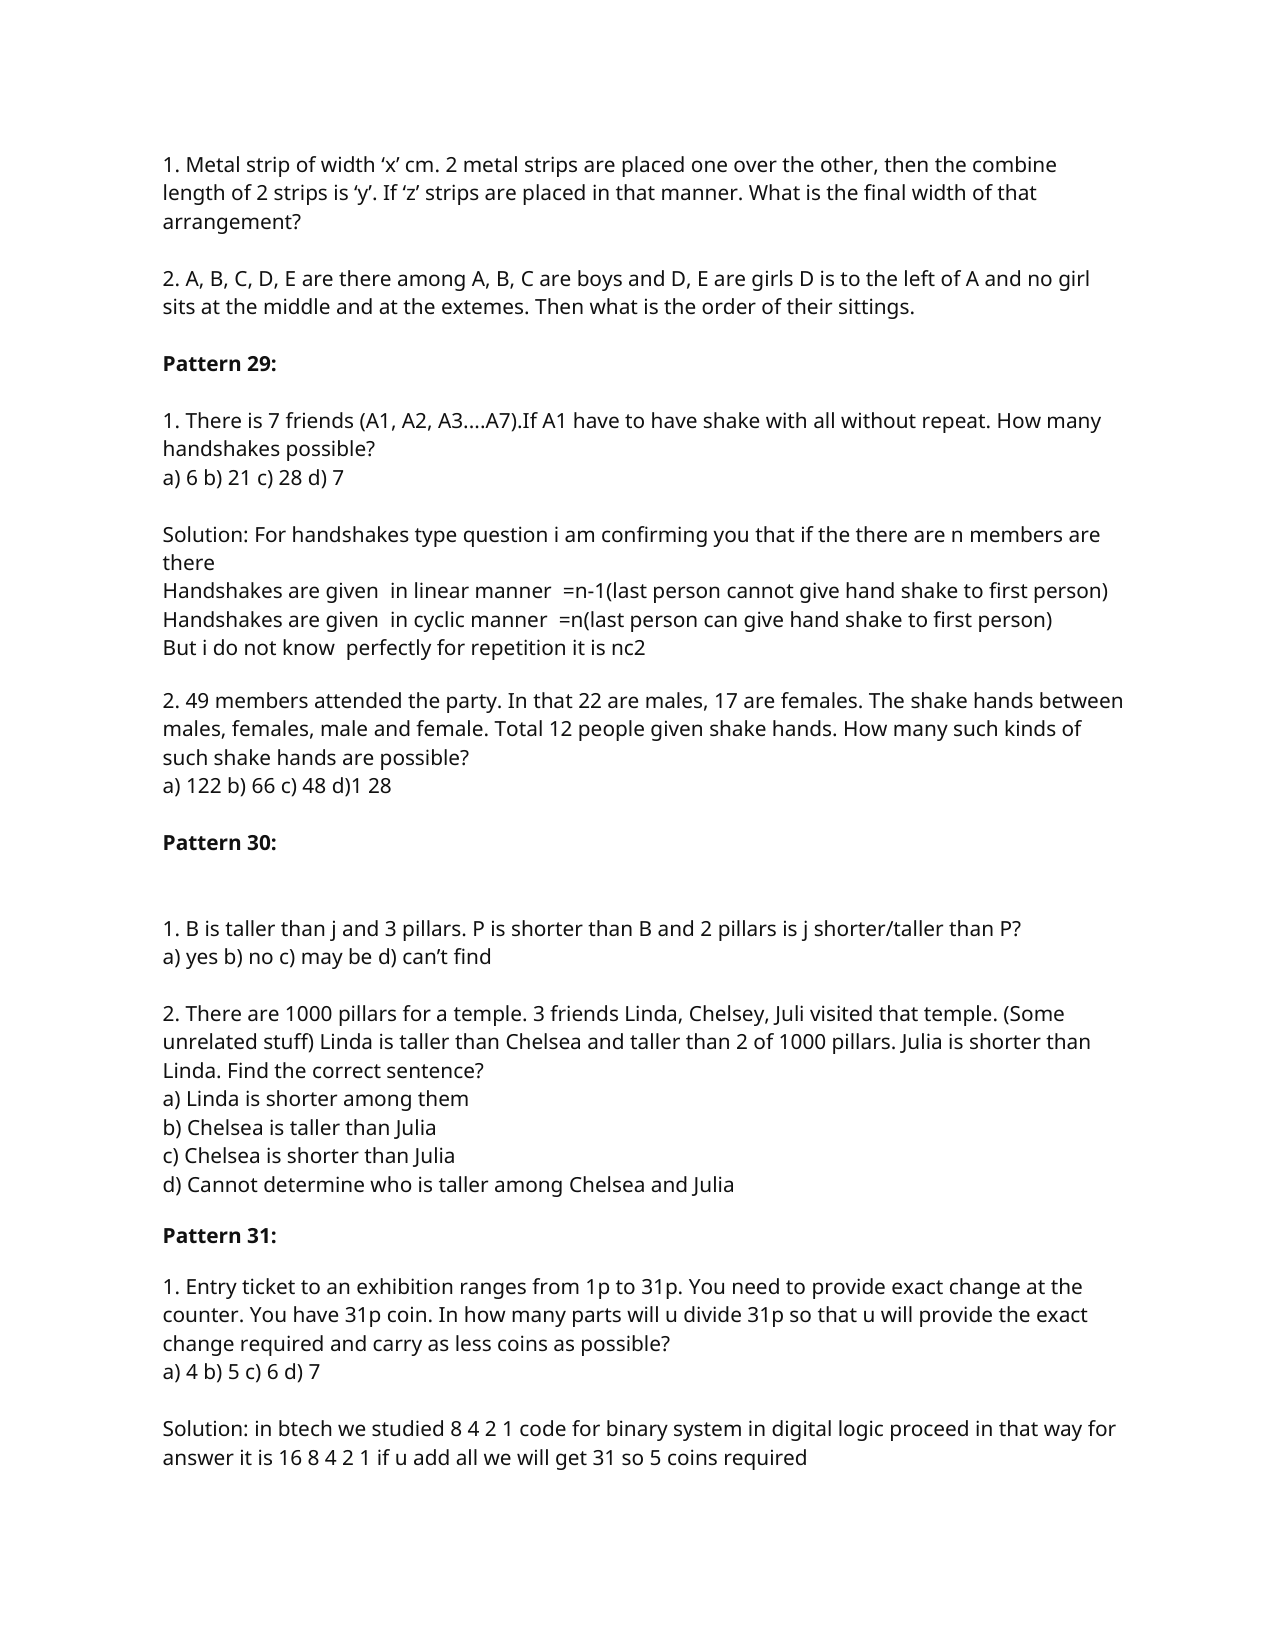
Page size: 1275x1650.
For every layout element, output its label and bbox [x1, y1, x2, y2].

table_cell [150, 150, 1125, 1496]
